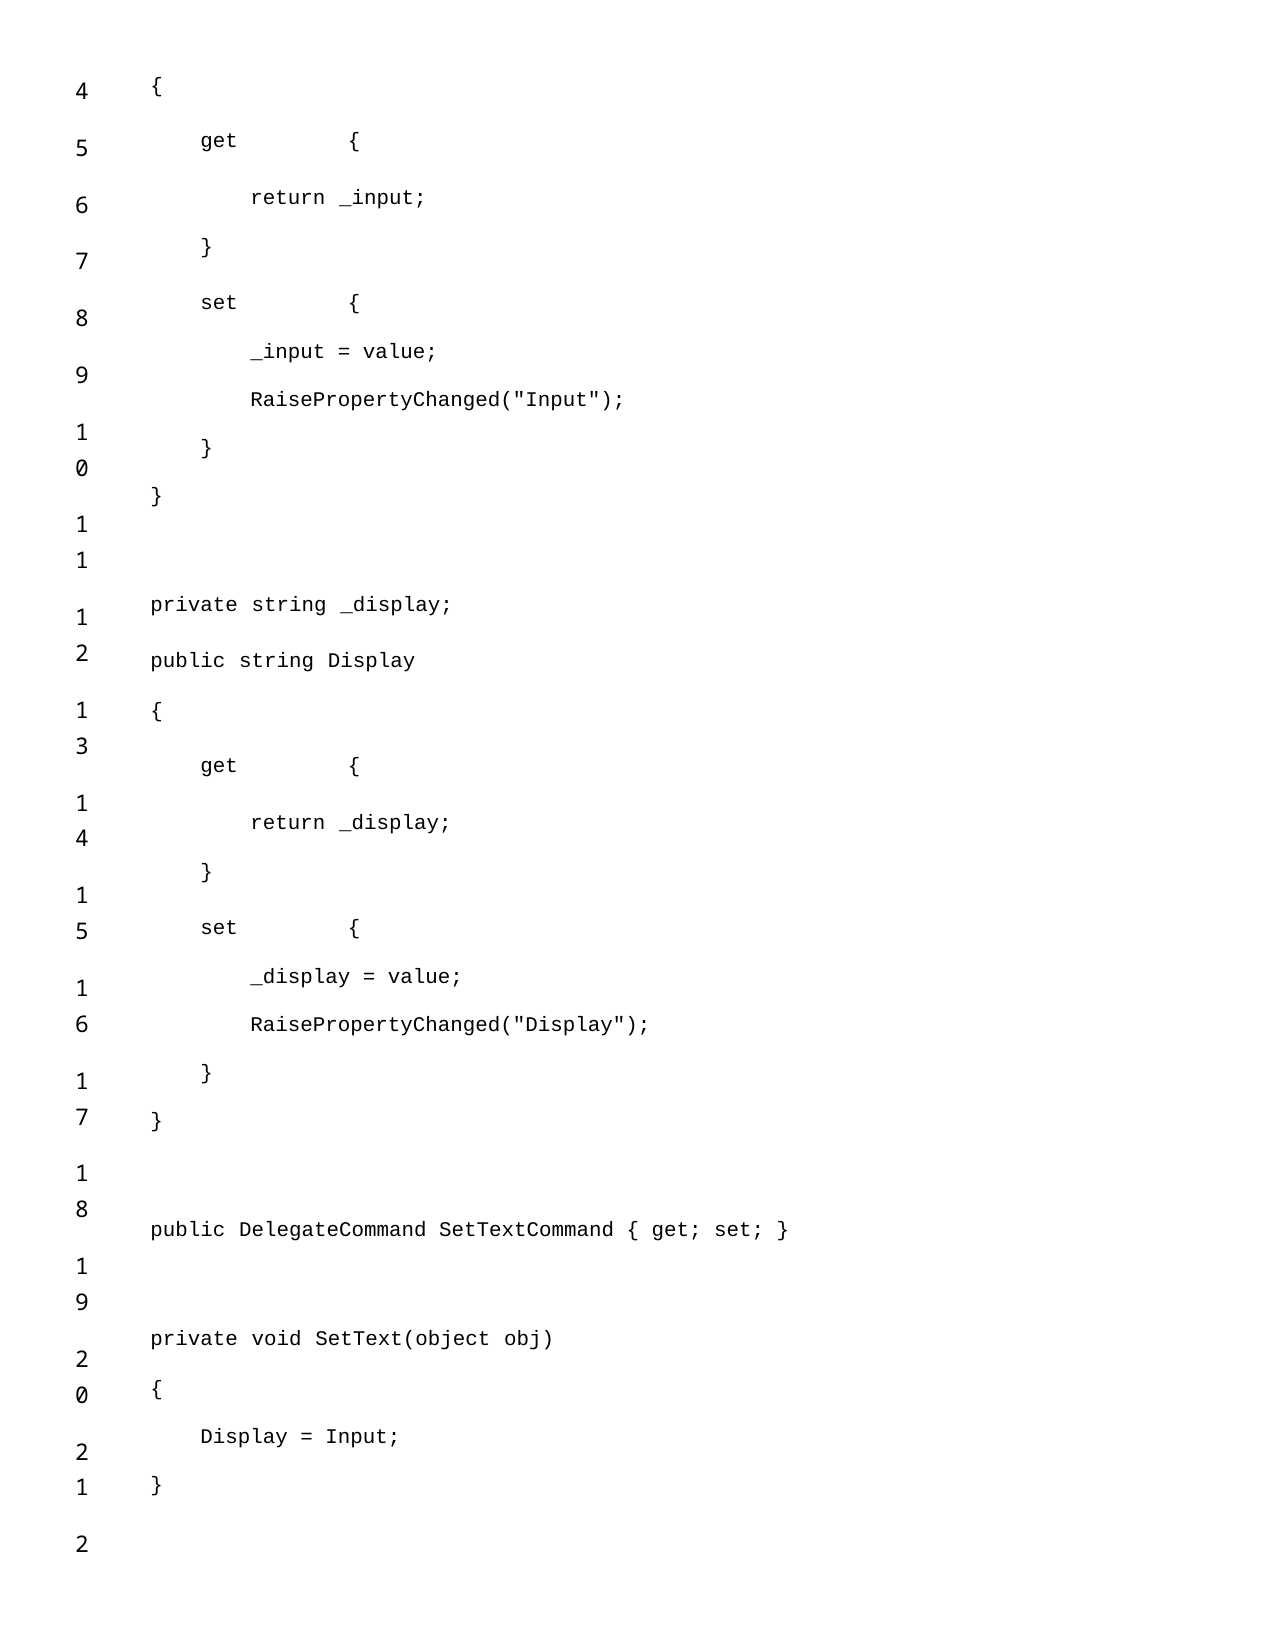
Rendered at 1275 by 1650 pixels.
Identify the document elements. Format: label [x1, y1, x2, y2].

table_header [100, 75, 1026, 1575]
table_header [75, 75, 100, 1575]
